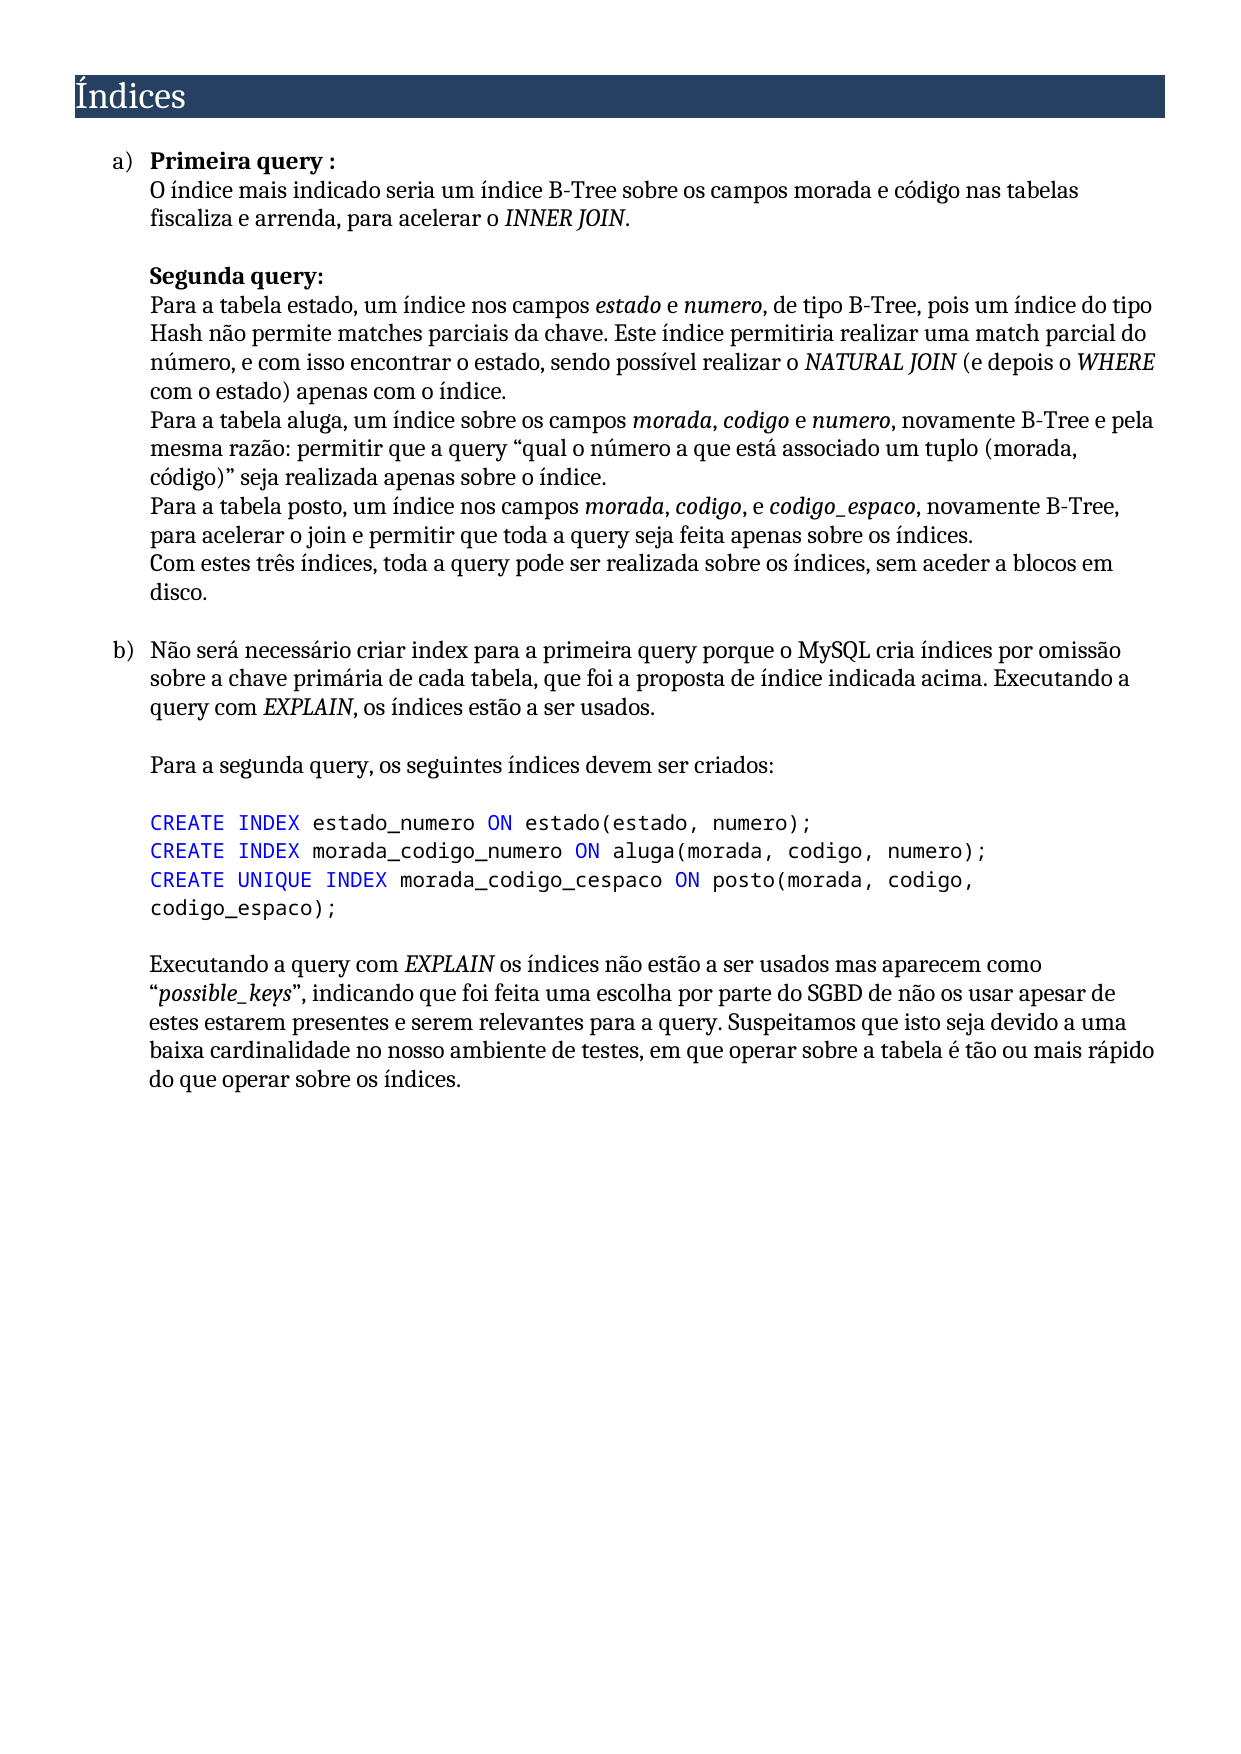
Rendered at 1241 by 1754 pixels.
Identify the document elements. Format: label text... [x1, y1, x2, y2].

list O índice mais indicado seria um índice B-Tree sobre os campos morada e código nas tabelas fiscaliza e arrenda, para acelerar o INNER JOIN. [150, 176, 1165, 233]
list Para a tabela posto, um índice nos campos morada, codigo, e codigo_espaco, novamente B-Tree, para acelerar o join e permitir que toda a query seja feita apenas sobre os índices. [150, 492, 1165, 549]
list Com estes três índices, toda a query pode ser realizada sobre os índices, sem aceder a blocos em disco. [150, 549, 1165, 607]
list Para a segunda query, os seguintes índices devem ser criados: [150, 751, 1165, 779]
list Para a tabela aluga, um índice sobre os campos morada, codigo e numero, novamente B-Tree e pela mesma razão: permitir que a query “qual o número a que está associado um tuplo (morada, código)” seja realizada apenas sobre o índice. [150, 406, 1165, 492]
text Segunda query: [75, 262, 1165, 291]
list Não será necessário criar index para a primeira query porque o MySQL cria índices por omissão sobre a chave primária de cada tabela, que foi a proposta de índice indicada acima. Executando a query com EXPLAIN, os índices estão a ser usados. [112, 636, 1165, 722]
text Executando a query com EXPLAIN os índices não estão a ser usados mas aparecem como “possible_keys”, indicando que foi feita uma escolha por parte do SGBD de não os usar apesar de estes estarem presentes e serem relevantes para a query. Suspeitamos que isto seja devido a uma baixa cardinalidade no nosso ambiente de testes, em que operar sobre a tabela é tão ou mais rápido do que operar sobre os índices. [149, 950, 1165, 1094]
text CREATE UNIQUE INDEX morada_codigo_cespaco ON posto(morada, codigo, codigo_espaco); [150, 865, 1165, 922]
text CREATE INDEX estado_numero ON estado(estado, numero); [150, 808, 1165, 836]
list Para a tabela estado, um índice nos campos estado e numero, de tipo B-Tree, pois um índice do tipo Hash não permite matches parciais da chave. Este índice permitiria realizar uma match parcial do número, e com isso encontrar o estado, sendo possível realizar o NATURAL JOIN (e depois o WHERE com o estado) apenas com o índice. [150, 291, 1165, 406]
text CREATE INDEX morada_codigo_numero ON aluga(morada, codigo, numero); [150, 836, 1165, 865]
text Índices [75, 75, 1165, 118]
list Primeira query : [112, 147, 1165, 176]
